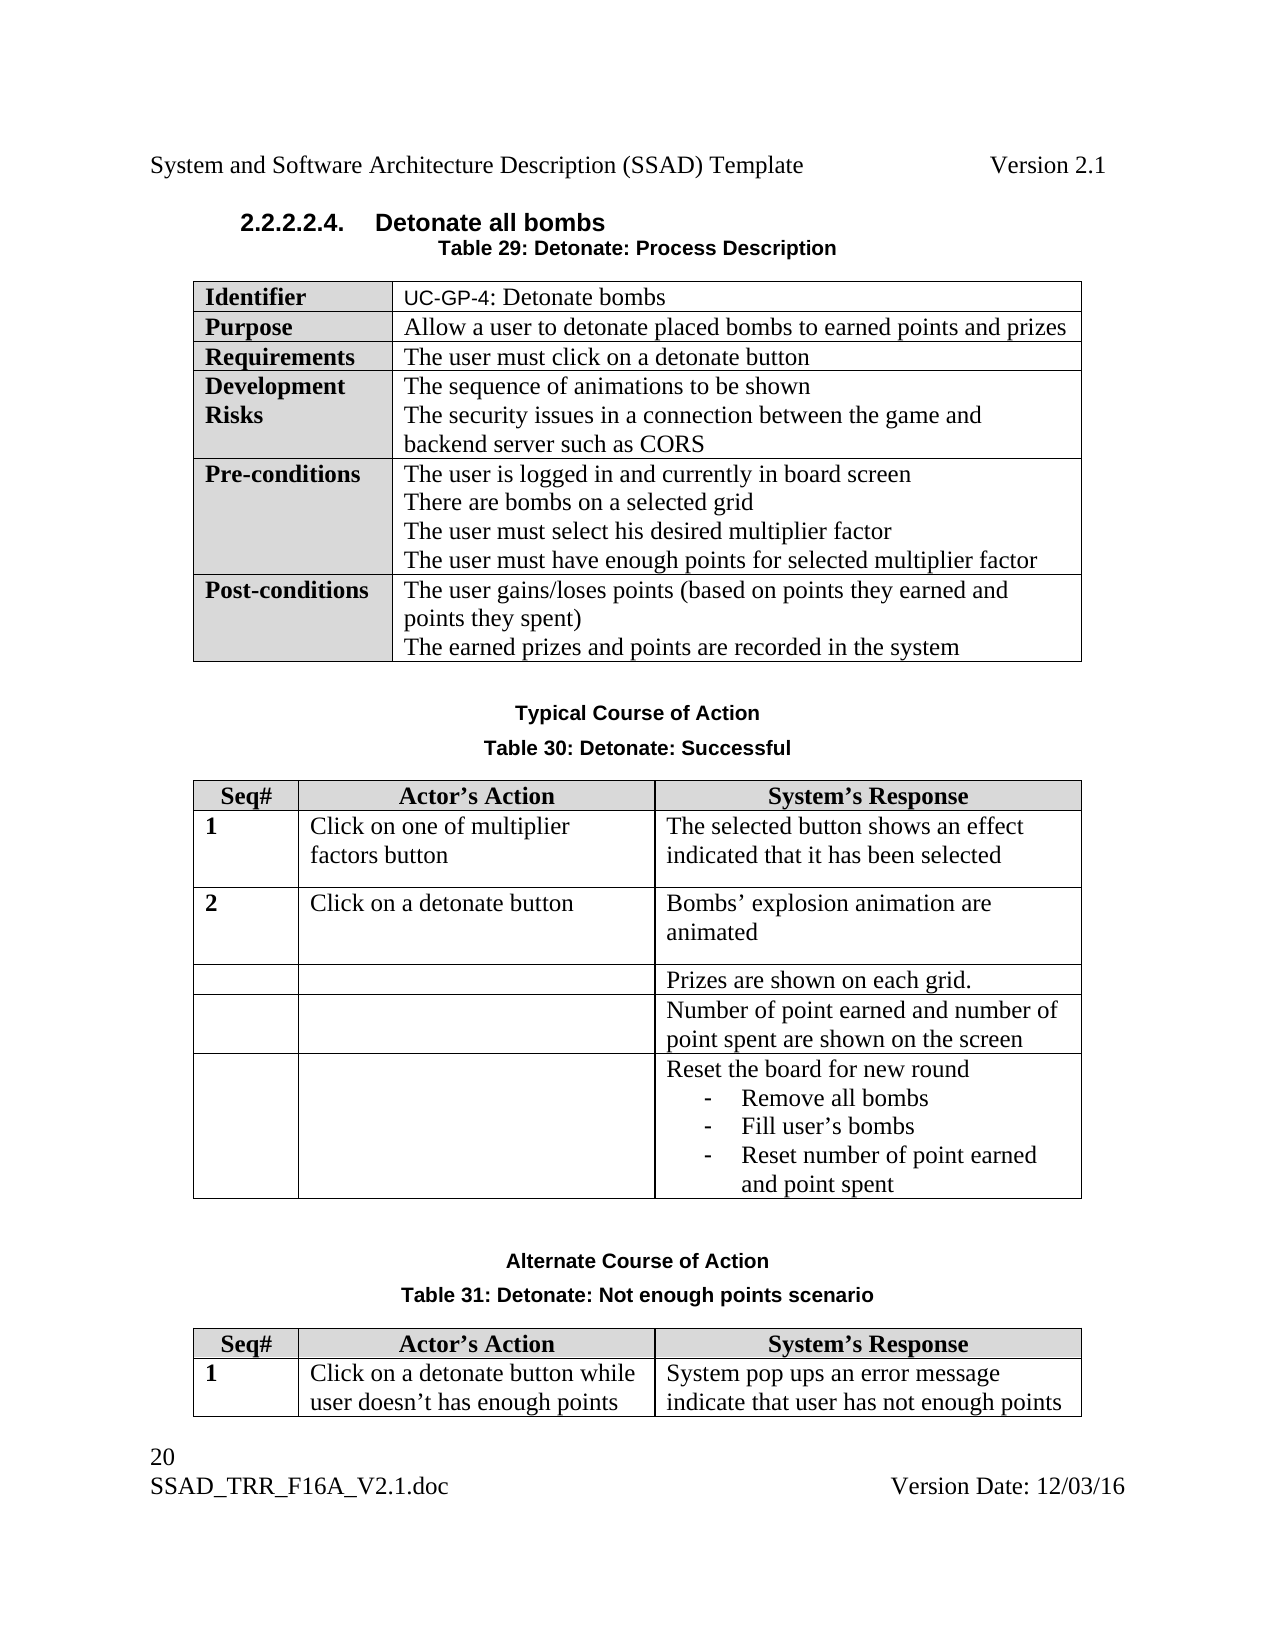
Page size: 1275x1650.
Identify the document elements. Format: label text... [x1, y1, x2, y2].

text Table 31: Detonate: Not enough points scenario [150, 1283, 1125, 1307]
text Table 30: Detonate: Successful [150, 736, 1125, 759]
table_cell [194, 965, 298, 994]
table_header System’s Response [656, 781, 1081, 810]
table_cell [656, 1359, 1081, 1416]
table_cell Allow a user to detonate placed bombs to earned points and prizes [393, 312, 1081, 341]
table_cell 1 [194, 1359, 298, 1416]
table_cell [299, 965, 654, 994]
table_cell The user is logged in and currently in board screen There are bombs on a selected grid The user must select his desired multiplier factor The user must have enough points for selected multiplier factor [393, 459, 1081, 574]
text Typical Course of Action [150, 701, 1125, 725]
list Detonate all bombs [240, 207, 1125, 236]
table_cell 1 [194, 811, 298, 887]
table_cell Purpose [194, 312, 392, 341]
table_header Actor’s Action [299, 1329, 654, 1357]
table_header Seq# [194, 781, 298, 810]
table_cell Development Risks [194, 371, 392, 458]
table_header Identifier [194, 282, 392, 311]
table_cell [194, 1054, 298, 1198]
table_cell The user must click on a detonate button [393, 342, 1081, 370]
table_cell The sequence of animations to be shown The security issues in a connection between the game and backend server such as CORS [393, 371, 1081, 458]
table_cell [194, 995, 298, 1053]
table_header System’s Response [656, 1329, 1081, 1357]
table_cell Click on a detonate button [299, 888, 654, 964]
text Alternate Course of Action [150, 1248, 1125, 1272]
table_cell Prizes are shown on each grid. [656, 965, 1081, 994]
table_cell Bombs’ explosion animation are animated [656, 888, 1081, 964]
table_cell 2 [194, 888, 298, 964]
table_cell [299, 1359, 654, 1416]
table_cell Post-conditions [194, 575, 392, 661]
table_cell [299, 1054, 654, 1198]
table_cell Requirements [194, 342, 392, 370]
text Table 29: Detonate: Process Description [150, 236, 1125, 260]
table_cell Reset the board for new round Remove all bombs Fill user’s bombs Reset number of point earned and point spent [656, 1054, 1081, 1198]
table_cell Click on one of multiplier factors button [299, 811, 654, 887]
table_header Actor’s Action [299, 781, 654, 810]
table_cell Number of point earned and number of point spent are shown on the screen [656, 995, 1081, 1053]
table_header Seq# [194, 1329, 298, 1357]
table_header UC-GP-4: Detonate bombs [393, 282, 1081, 311]
table_cell The user gains/loses points (based on points they earned and points they spent) The earned prizes and points are recorded in the system [393, 575, 1081, 661]
table_cell Pre-conditions [194, 459, 392, 574]
table_cell [299, 995, 654, 1053]
table_cell The selected button shows an effect indicated that it has been selected [656, 811, 1081, 887]
